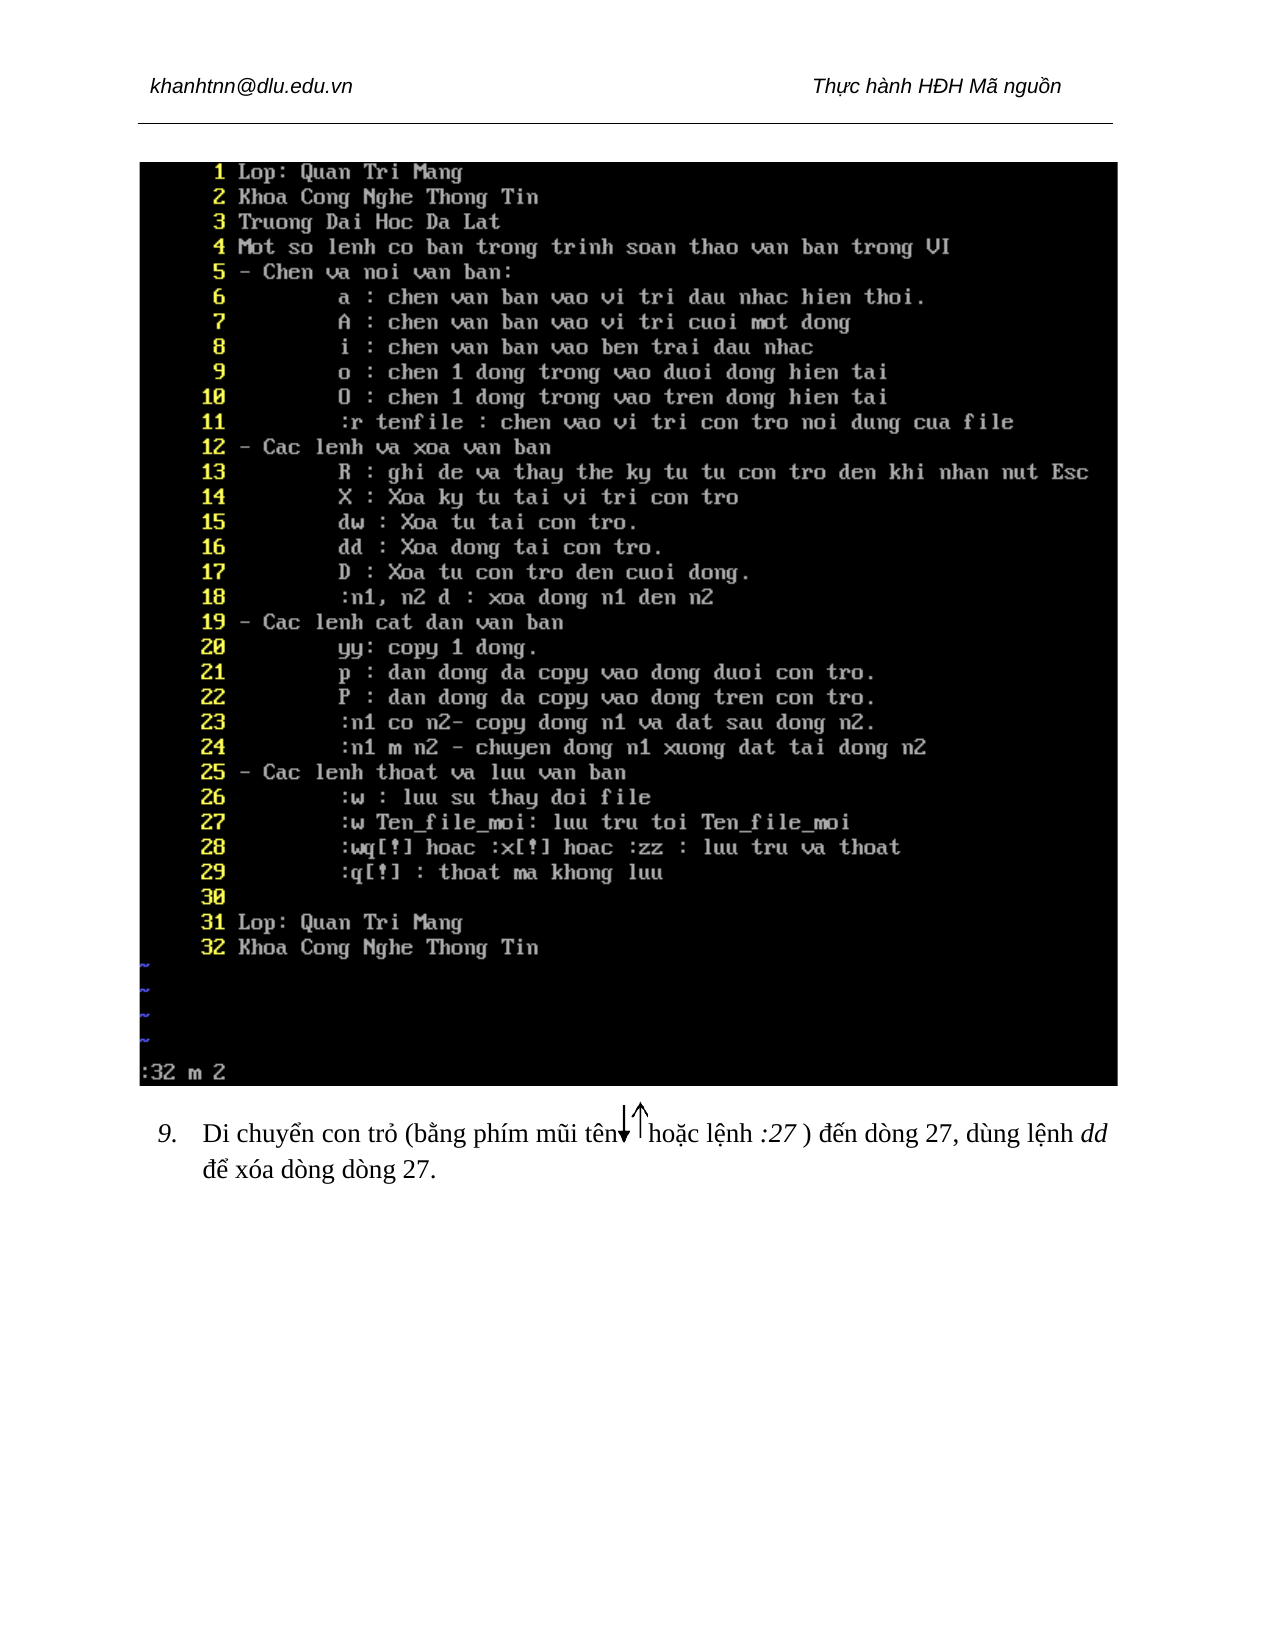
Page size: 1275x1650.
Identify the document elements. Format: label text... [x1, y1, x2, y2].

list Di chuyển con trỏ (bằng phím mũi tênhoặc lệnh :27 ) đến dòng 27, dùng lệnh dd [157, 1102, 1129, 1148]
picture [139, 162, 1118, 1086]
text để xóa dòng dòng 27. [202, 1153, 1129, 1184]
picture [617, 1101, 648, 1143]
